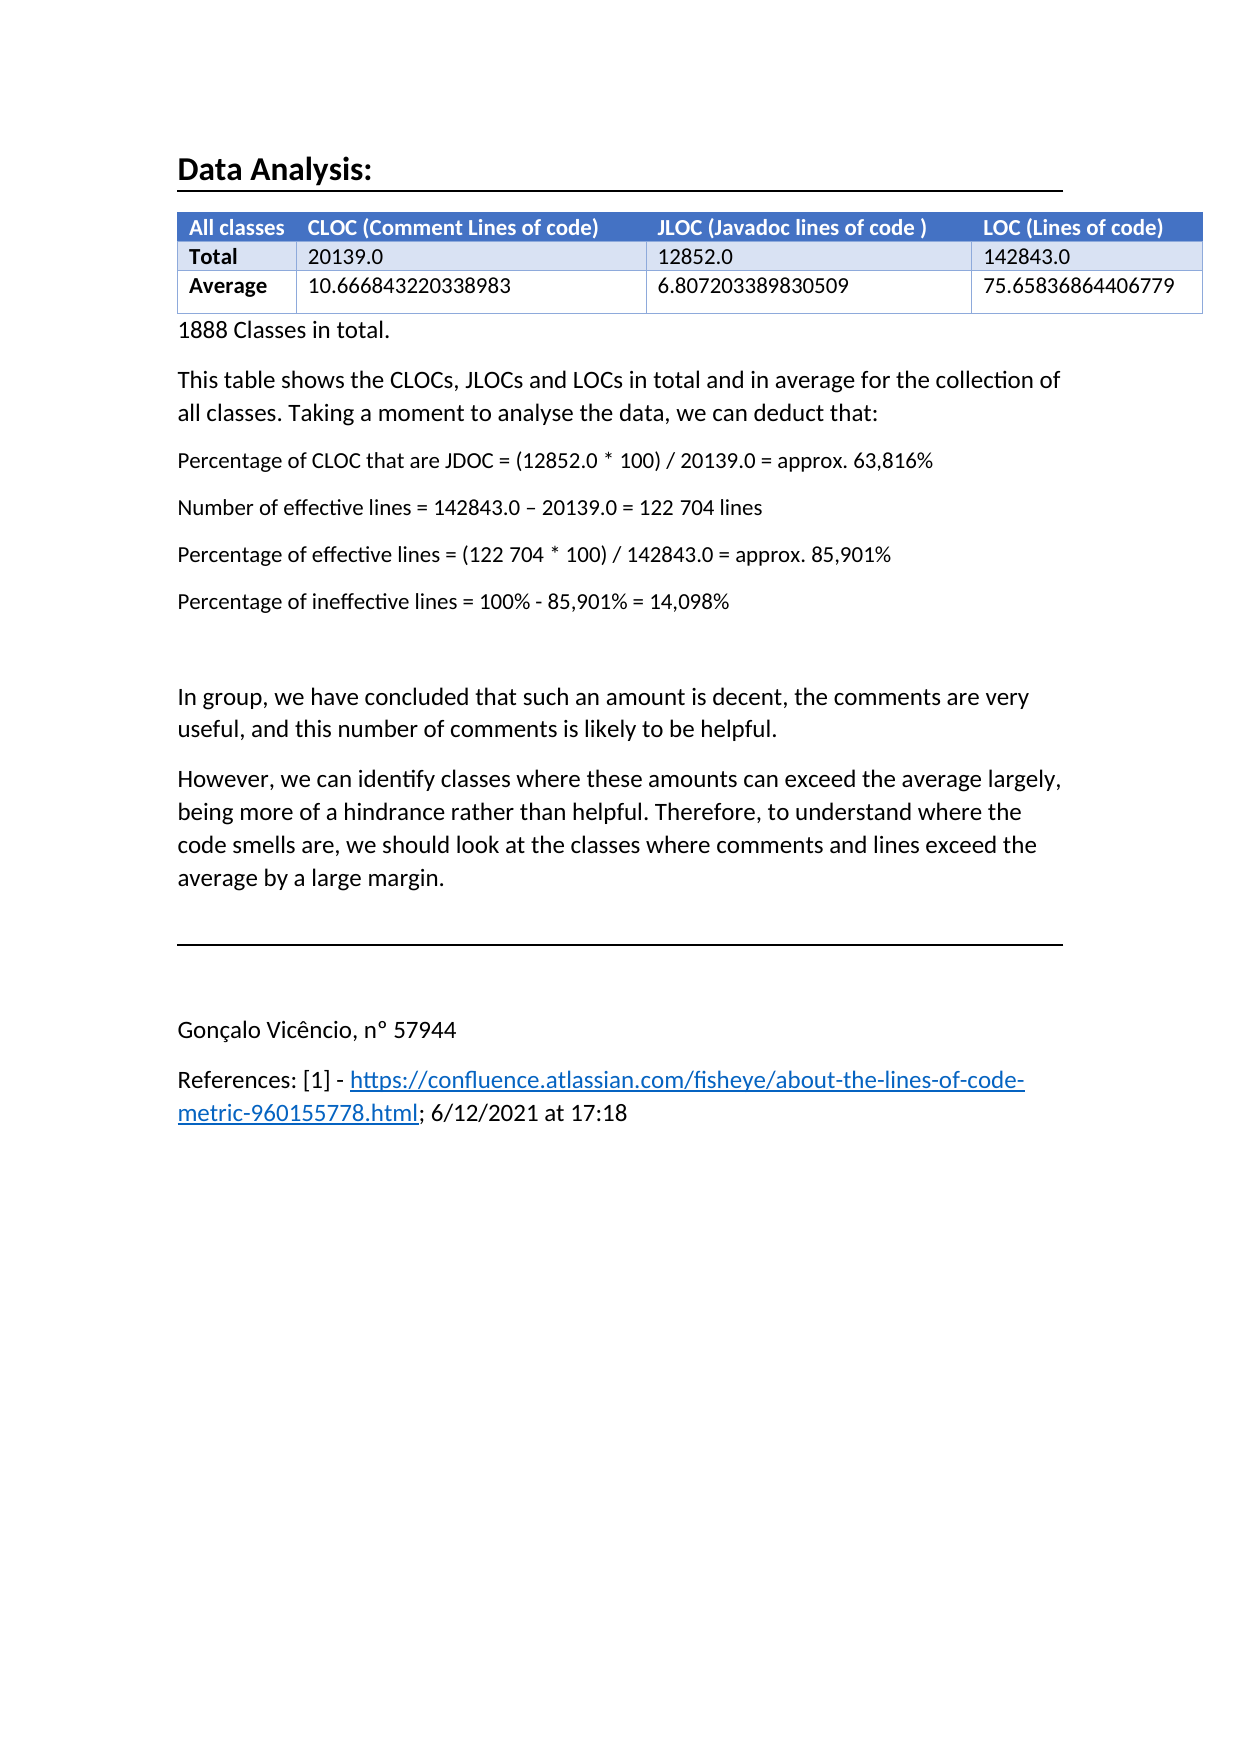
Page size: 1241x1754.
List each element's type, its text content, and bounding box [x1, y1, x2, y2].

text 1888 Classes in total. [177, 314, 1063, 345]
table_cell 75.65836864406779 [972, 271, 1202, 313]
table_header LOC (Lines of code) [972, 213, 1202, 241]
text Percentage of ineffective lines = 100% - 85,901% = 14,098% [177, 587, 1063, 615]
text In group, we have concluded that such an amount is decent, the comments are very useful, and this number of comments is likely to be helpful. [177, 681, 1063, 744]
table_header CLOC (Comment Lines of code) [297, 213, 646, 241]
table_cell 142843.0 [972, 242, 1202, 270]
table_cell 20139.0 [297, 242, 646, 270]
text However, we can identify classes where these amounts can exceed the average largely, being more of a hindrance rather than helpful. Therefore, to understand where the code smells are, we should look at the classes where comments and lines exceed the average by a large margin. [177, 763, 1063, 892]
table_cell 6.807203389830509 [647, 271, 971, 313]
table_cell 10.666843220338983 [297, 271, 646, 313]
table_cell 12852.0 [647, 242, 971, 270]
table_cell Total [178, 242, 296, 270]
text Gonçalo Vicêncio, nº 57944 [177, 1014, 1063, 1045]
table_cell Average [178, 271, 296, 313]
text Percentage of effective lines = (122 704 * 100) / 142843.0 = approx. 85,901% [177, 540, 1063, 568]
text This table shows the CLOCs, JLOCs and LOCs in total and in average for the collection of all classes. Taking a moment to analyse the data, we can deduct that: [177, 364, 1063, 427]
text Data Analysis: [177, 148, 1063, 190]
table_header JLOC (Javadoc lines of code ) [647, 213, 971, 241]
text Percentage of CLOC that are JDOC = (12852.0 * 100) / 20139.0 = approx. 63,816% [177, 446, 1063, 474]
table_header All classes [178, 213, 296, 241]
text Number of effective lines = 142843.0 – 20139.0 = 122 704 lines [177, 493, 1063, 521]
text References: [1] - https://confluence.atlassian.com/fisheye/about-the-lines-of-code-metric-960155778.html; 6/12/2021 at 17:18 [177, 1064, 1063, 1127]
